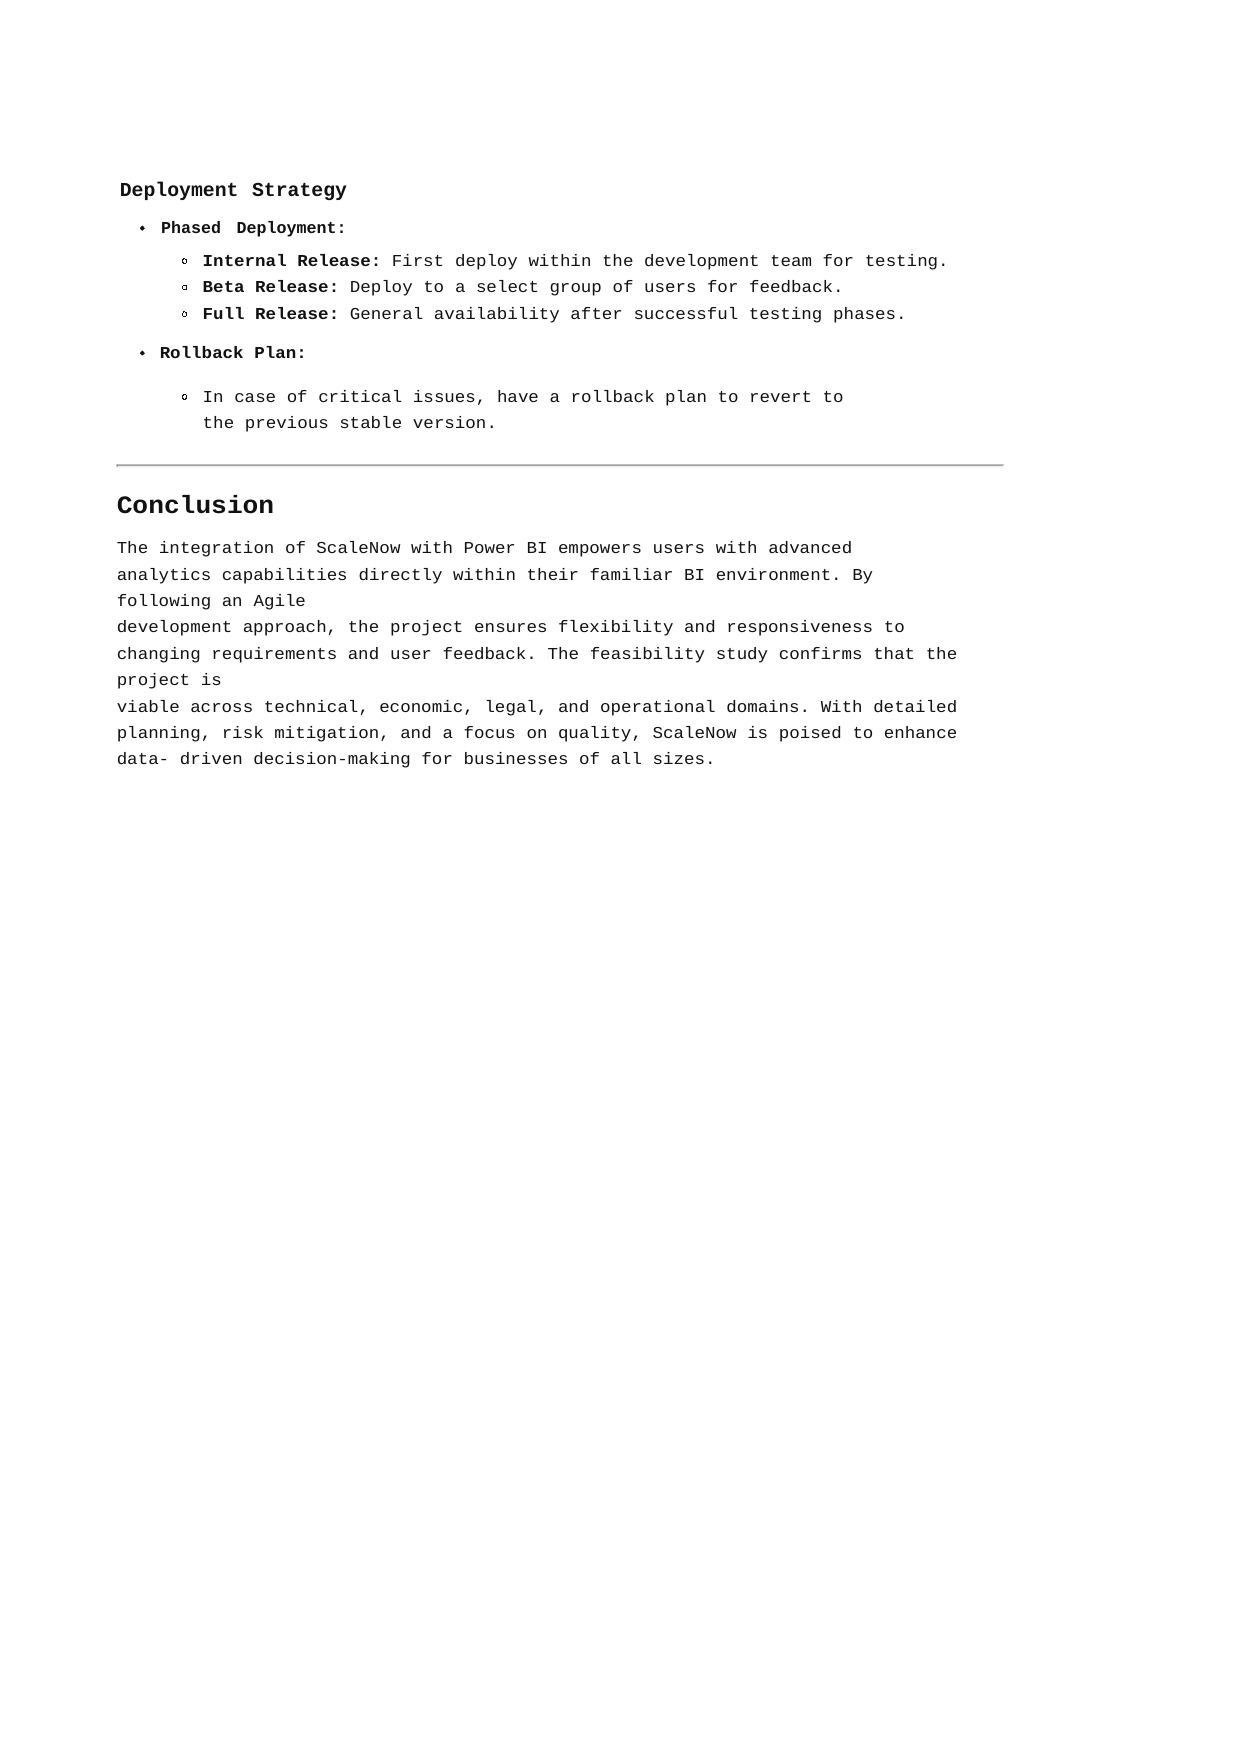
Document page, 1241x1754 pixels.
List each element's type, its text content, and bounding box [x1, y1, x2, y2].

text planning, risk mitigation, and a focus on quality, ScaleNow is poised to enhance data- driven decision-making for businesses of all sizes. [117, 724, 1005, 769]
text Beta Release: Deploy to a select group of users for feedback. [202, 279, 1065, 298]
subtitle Deployment Strategy [104, 180, 347, 202]
subtitle Conclusion [117, 492, 1065, 521]
text The integration of ScaleNow with Power BI empowers users with advanced analytics capabilities directly within their familiar BI environment. By following an Agile [117, 540, 953, 611]
subtitle Rollback Plan: [159, 345, 1065, 363]
text development approach, the project ensures flexibility and responsiveness to changing requirements and user feedback. The feasibility study confirms that the project is [117, 619, 984, 690]
text Internal Release: First deploy within the development team for testing. [202, 252, 1065, 271]
text viable across technical, economic, legal, and operational domains. With detailed [117, 698, 1065, 717]
subtitle Phased Deployment: [104, 220, 346, 239]
text In case of critical issues, have a rollback plan to revert to the previous stable version. [202, 388, 874, 434]
text Full Release: General availability after successful testing phases. [202, 306, 1065, 324]
